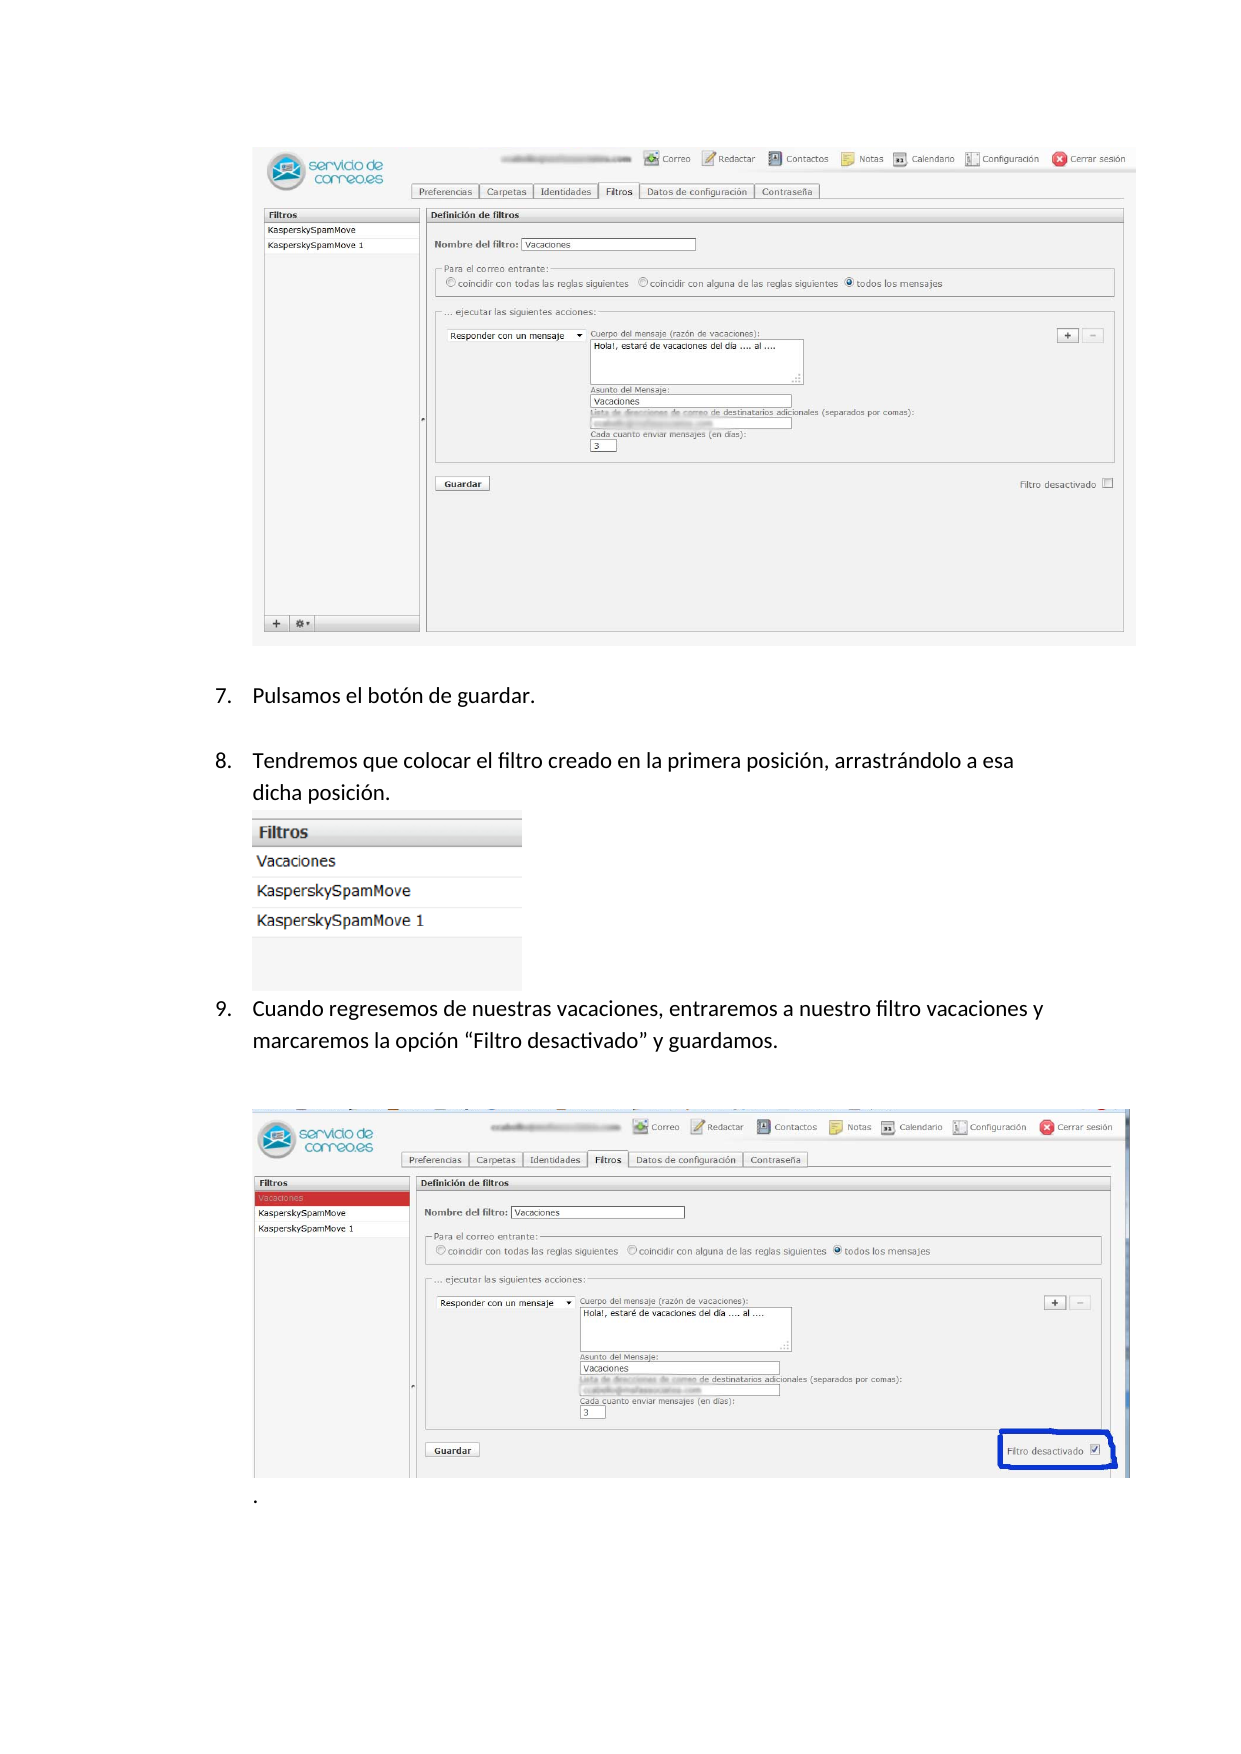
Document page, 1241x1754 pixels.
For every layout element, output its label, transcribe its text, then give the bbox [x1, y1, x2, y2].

list Tendremos que colocar el filtro creado en la primera posición, arrastrándolo a esa dicha posición. [215, 746, 1063, 806]
list Pulsamos el botón de guardar. [215, 681, 1063, 709]
picture [252, 147, 1136, 646]
picture [252, 1109, 1130, 1478]
